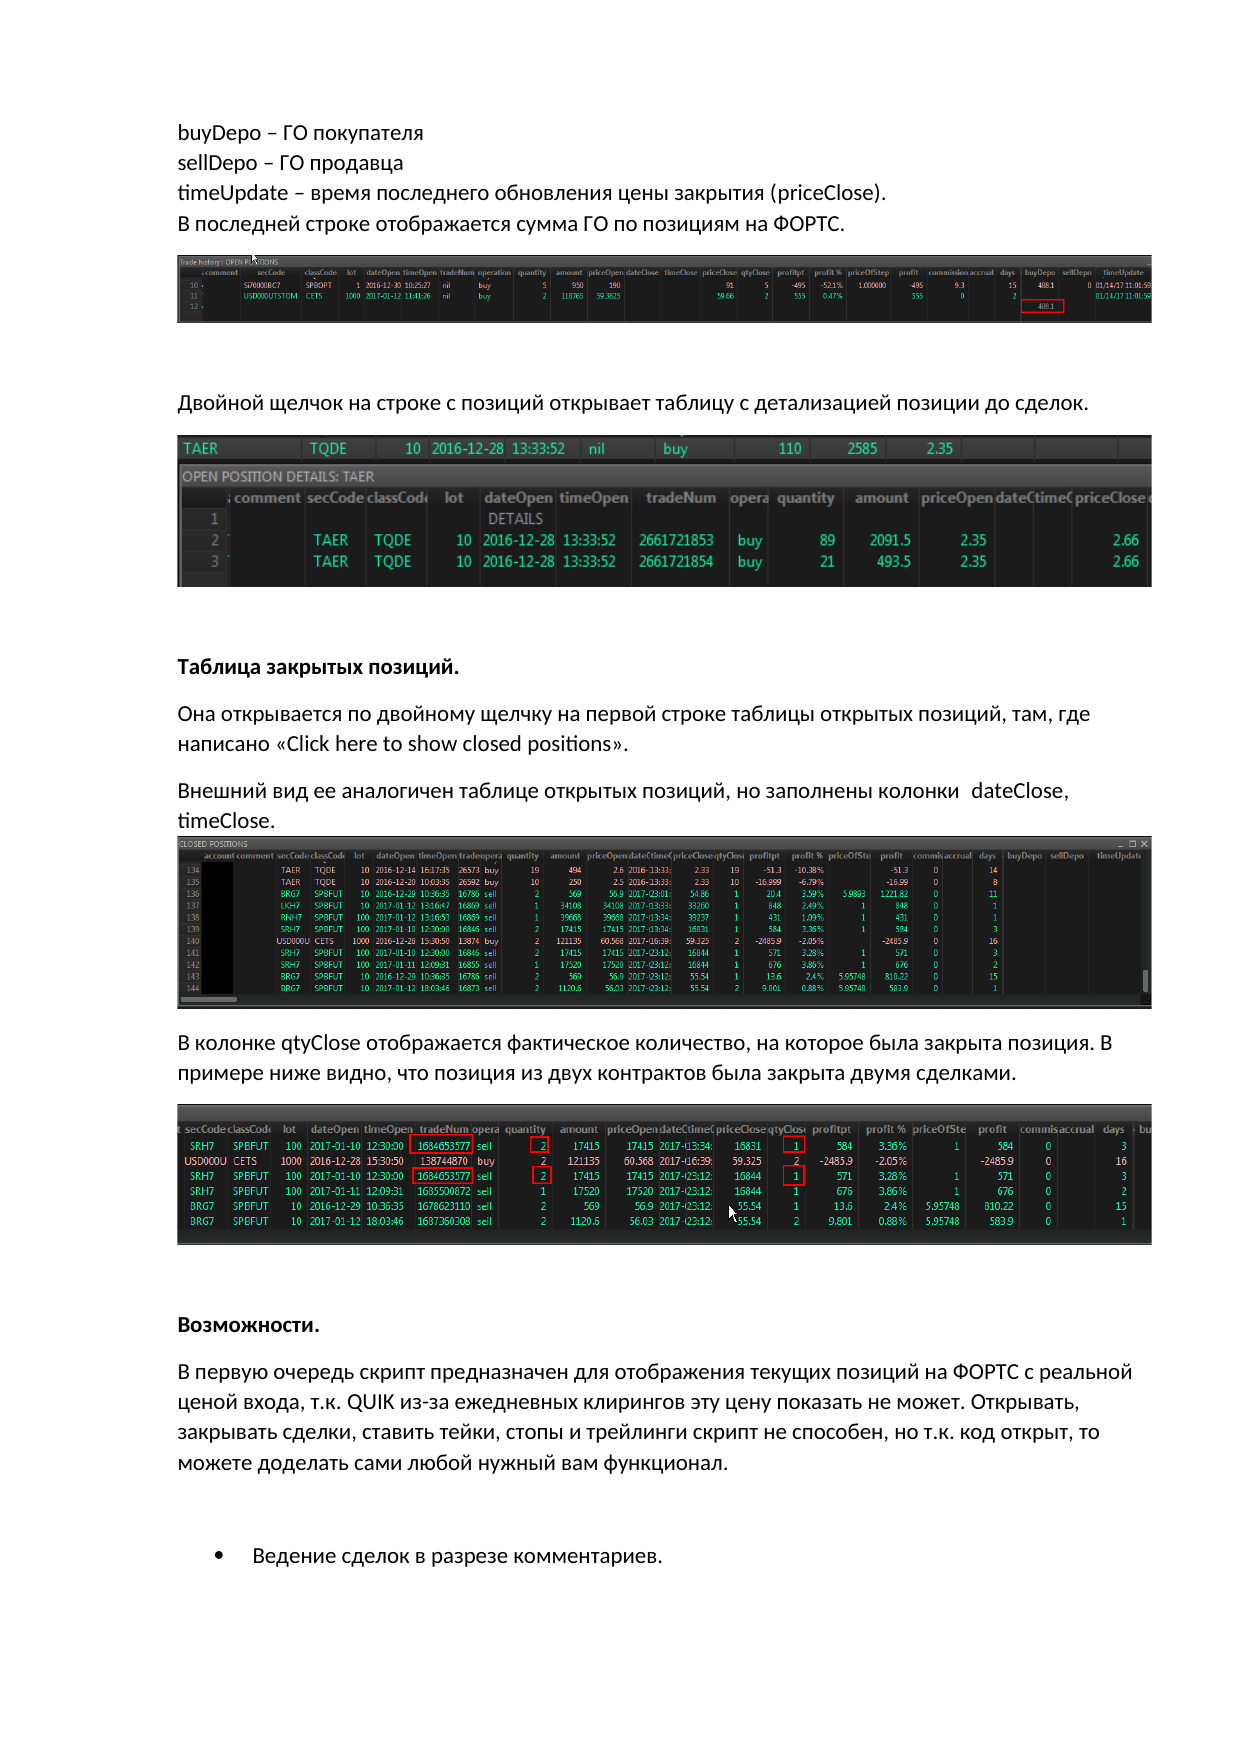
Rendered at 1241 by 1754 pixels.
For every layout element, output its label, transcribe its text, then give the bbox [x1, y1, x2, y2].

picture [177, 836, 1152, 1009]
text В последней строке отображается сумма ГО по позициям на ФОРТС. [177, 209, 1152, 237]
text В первую очередь скрипт предназначен для отображения текущих позиций на ФОРТС с реальной ценой входа, т.к. QUIK из-за ежедневных клирингов эту цену показать не может. Открывать, закрывать сделки, ставить тейки, стопы и трейлинги скрипт не способен, но т.к. код открыт, то можете доделать сами любой нужный вам функционал. [177, 1357, 1152, 1476]
text Она открывается по двойному щелчку на первой строке таблицы открытых позиций, там, где написано «Click here to show closed positions». [177, 699, 1152, 757]
text Возможности. [177, 1310, 1152, 1338]
text Внешний вид ее аналогичен таблице открытых позиций, но заполнены колонки dateClose, timeClose. [177, 776, 1152, 836]
text timeUpdate – время последнего обновления цены закрытия (priceClose). [177, 178, 1152, 207]
picture [177, 435, 1152, 587]
text Таблица закрытых позиций. [177, 652, 1152, 680]
text Двойной щелчок на строке с позиций открывает таблицу с детализацией позиции до сделок. [177, 388, 1152, 416]
picture [177, 1104, 1152, 1245]
text buyDepo – ГО покупателя [177, 118, 1152, 146]
list Ведение сделок в разрезе комментариев. [215, 1541, 1152, 1569]
text sellDepo – ГО продавца [177, 148, 1152, 176]
picture [177, 255, 1152, 323]
text В колонке qtyClose отображается фактическое количество, на которое была закрыта позиция. В примере ниже видно, что позиция из двух контрактов была закрыта двумя сделками. [177, 1028, 1152, 1086]
